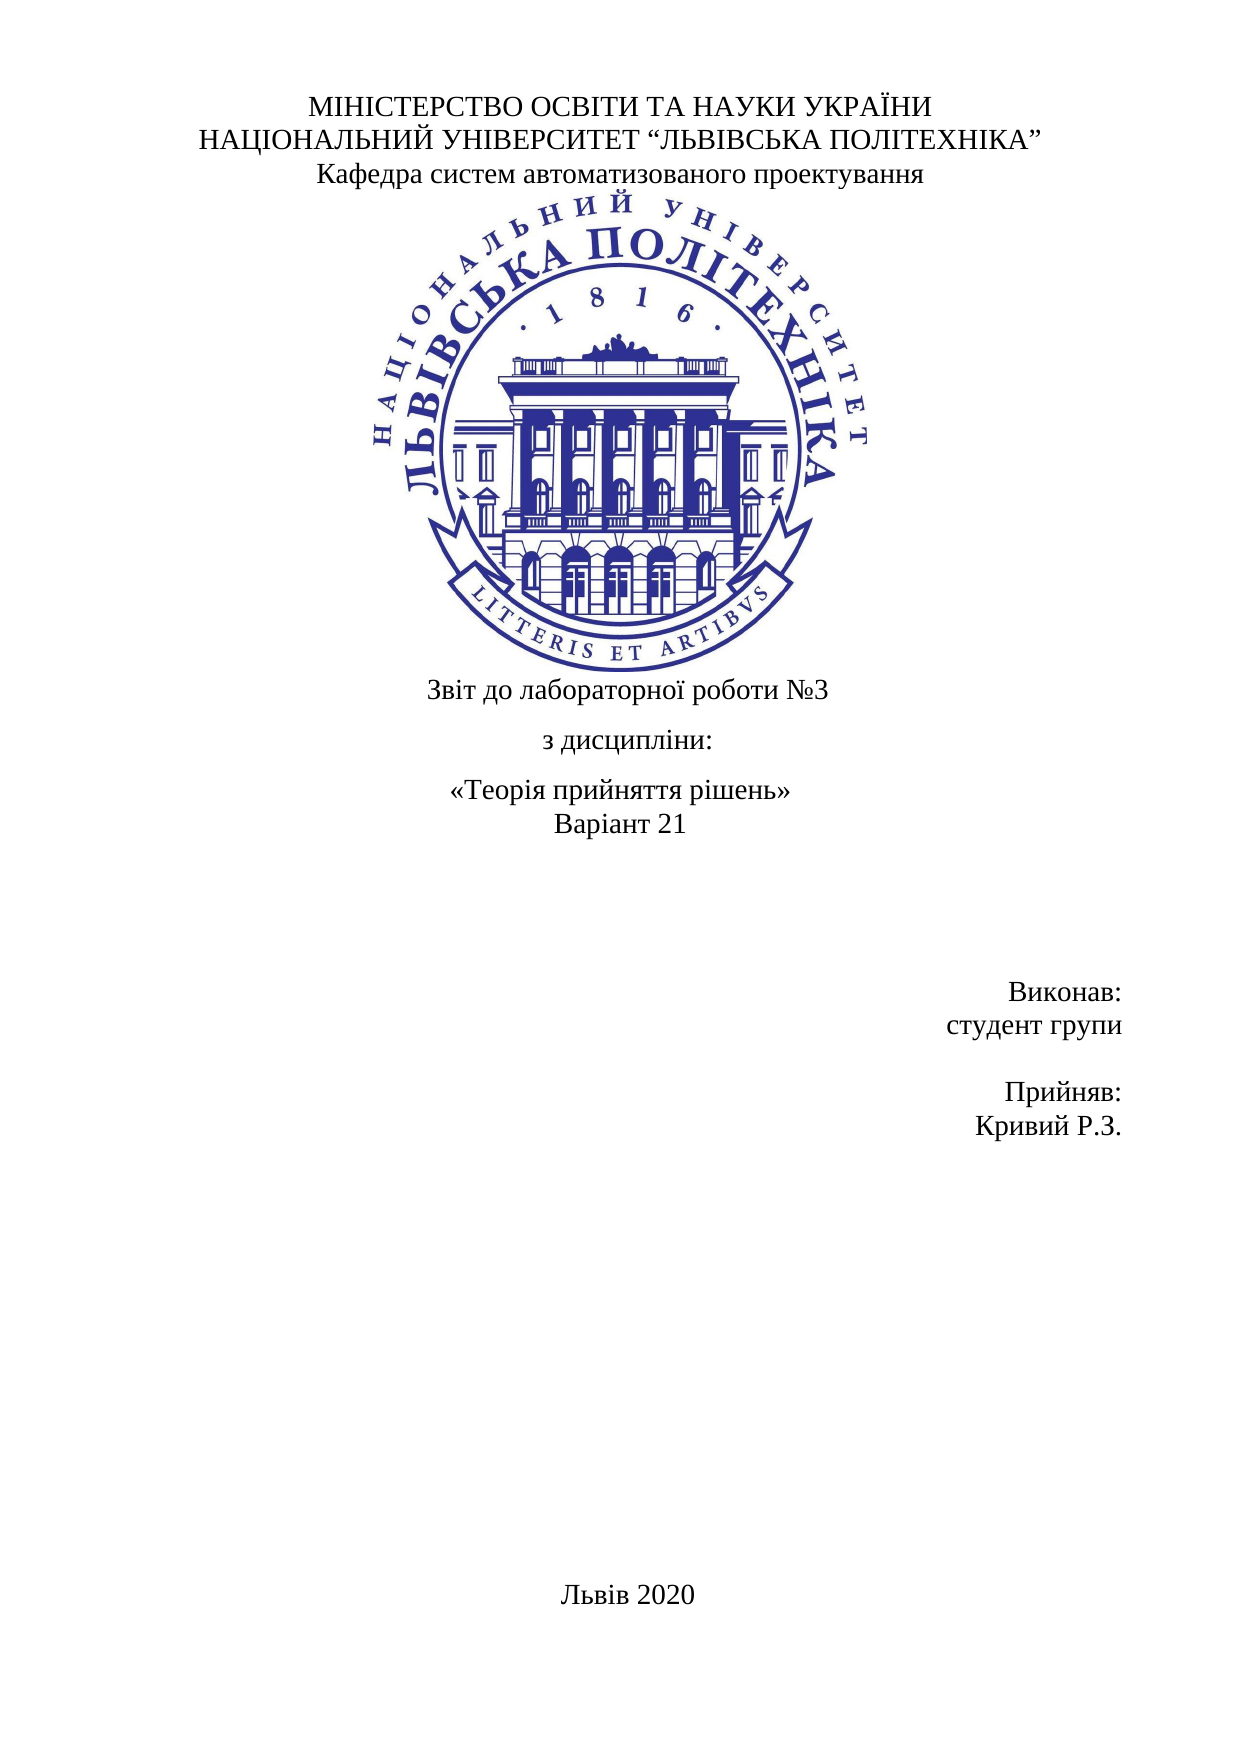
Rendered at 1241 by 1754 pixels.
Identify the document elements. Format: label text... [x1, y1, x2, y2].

text Звіт до лабораторної роботи №3 [133, 672, 1122, 705]
text Кривий Р.З. [118, 1108, 1122, 1141]
picture [373, 189, 867, 672]
text НАЦІОНАЛЬНИЙ УНІВЕРСИТЕТ “ЛЬВІВСЬКА ПОЛІТЕХНІКА” [118, 122, 1122, 156]
text «Теорія прийняття рішень» [118, 772, 1122, 806]
text з дисципліни: [133, 722, 1122, 756]
text Прийняв: [118, 1074, 1122, 1108]
text Львів 2020 [487, 1577, 1122, 1611]
text Кафедра систем автоматизованого проектування [118, 156, 1122, 189]
text Варіант 21 [118, 806, 1122, 839]
text МІНІСТЕРСТВО ОСВІТИ ТА НАУКИ УКРАЇНИ [118, 89, 1122, 122]
text студент групи [118, 1007, 1122, 1041]
text Виконав: [118, 974, 1122, 1007]
